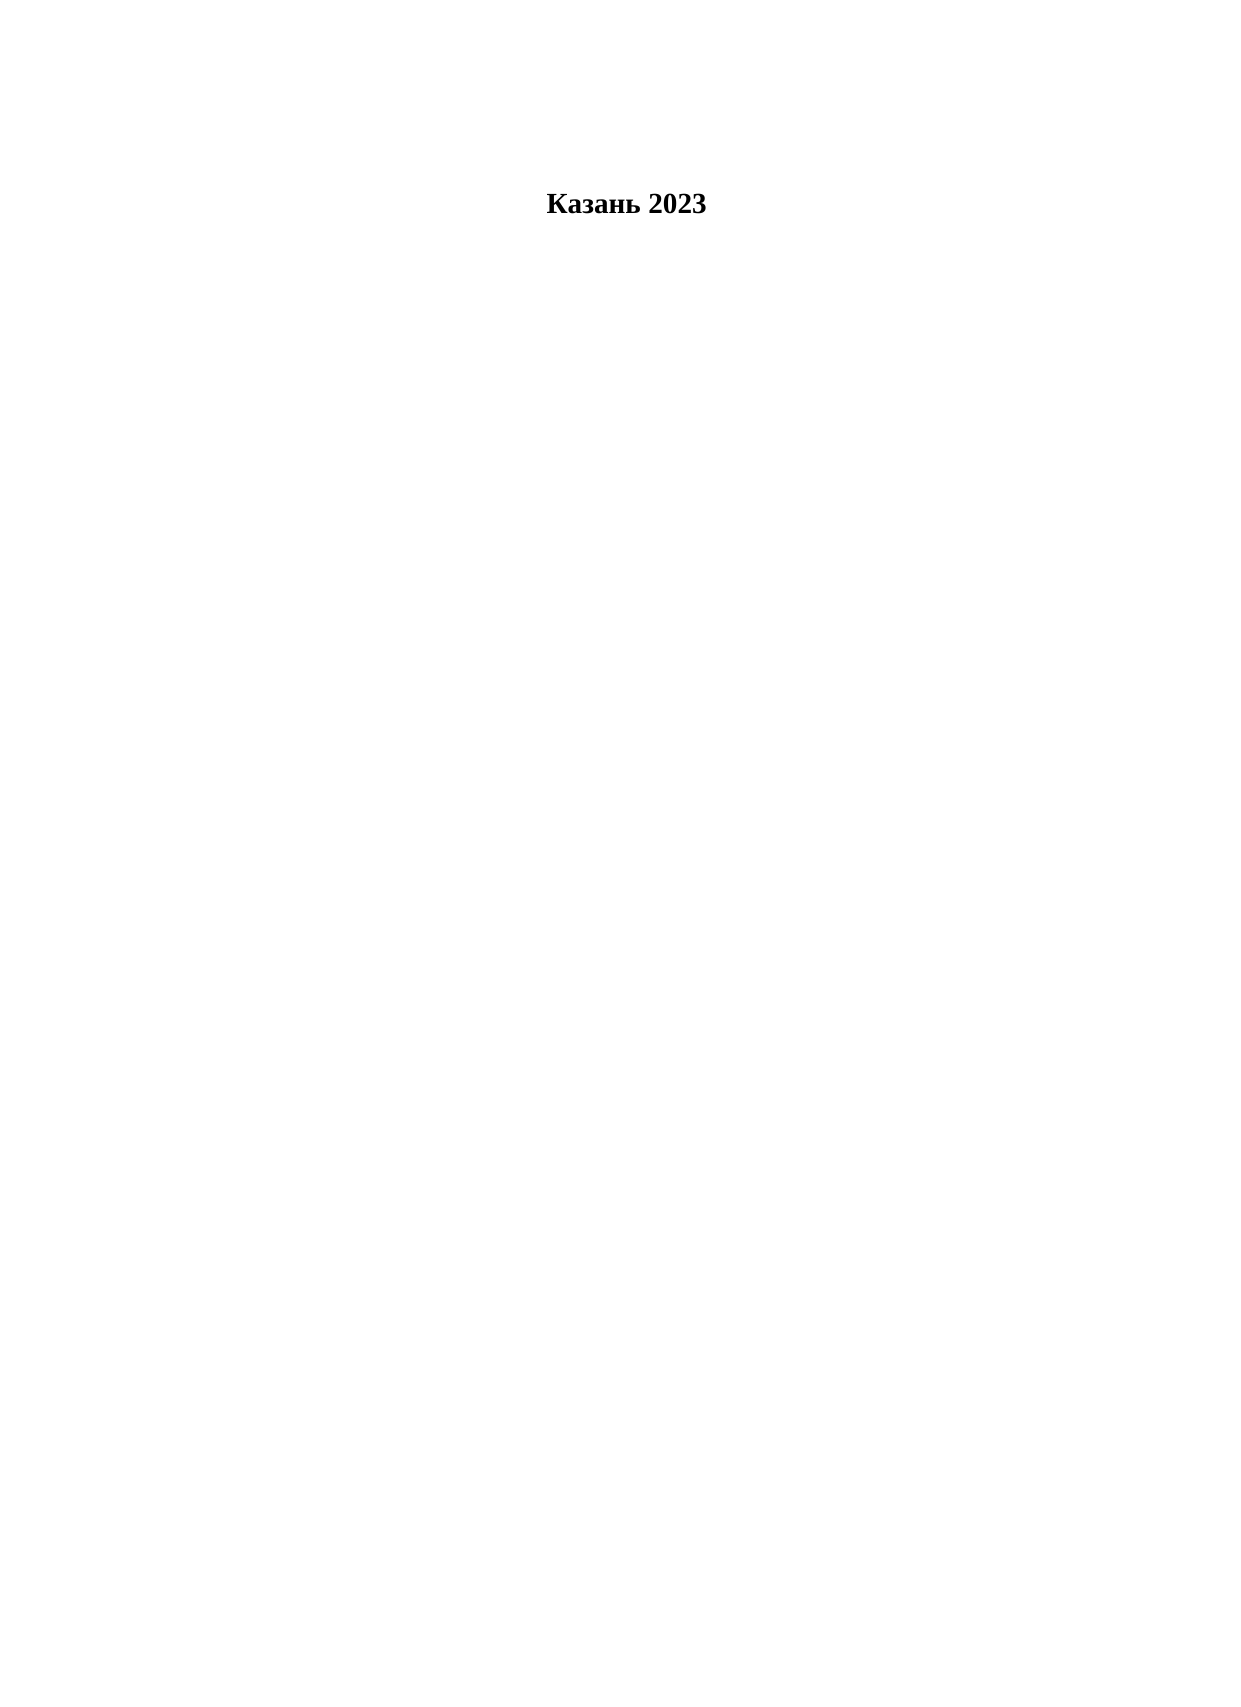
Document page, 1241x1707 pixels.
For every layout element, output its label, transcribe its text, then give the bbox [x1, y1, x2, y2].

text ​Казань‌ 2023‌​ [162, 186, 1090, 219]
